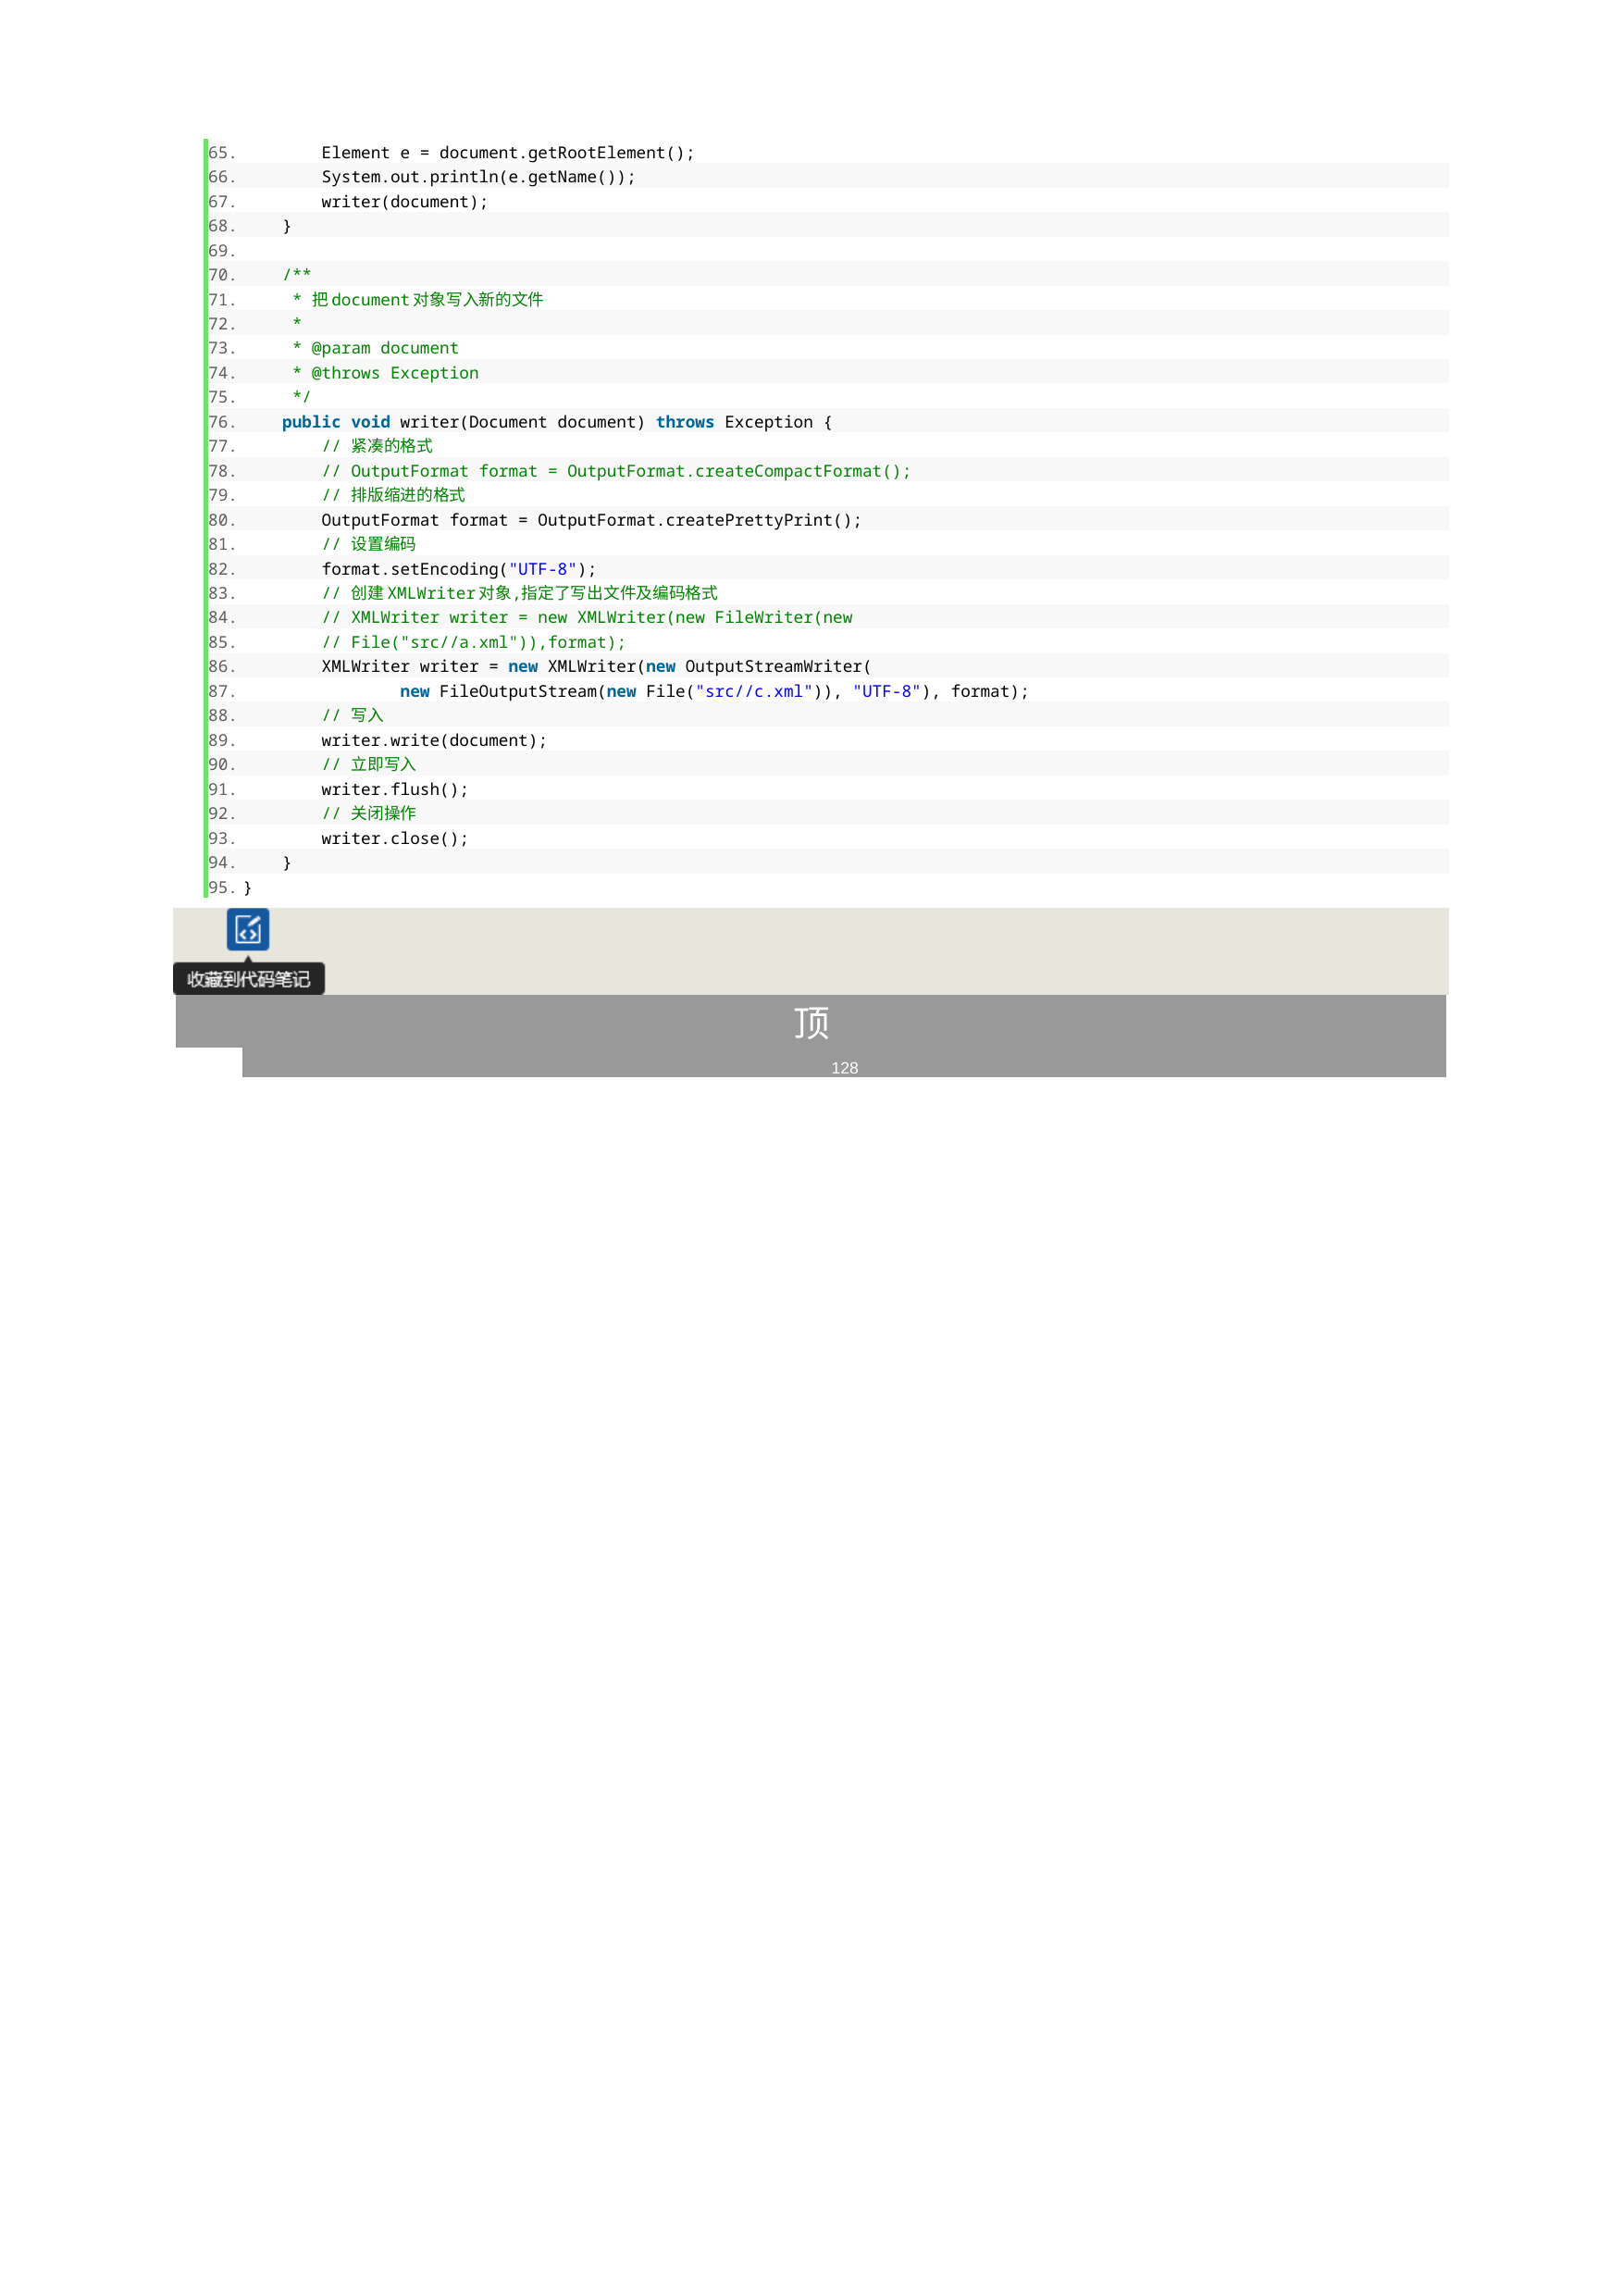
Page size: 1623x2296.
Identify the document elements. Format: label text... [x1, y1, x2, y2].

text 顶 [176, 995, 1446, 1048]
list */ [208, 383, 1449, 408]
list // XMLWriter writer = new XMLWriter(new FileWriter(new [208, 604, 1449, 628]
list // 紧凑的格式 [208, 432, 1449, 457]
list // 创建XMLWriter对象,指定了写出文件及编码格式 [208, 579, 1449, 604]
list } [208, 849, 1449, 874]
list // OutputFormat format = OutputFormat.createCompactFormat(); [208, 457, 1449, 481]
list } [208, 874, 1449, 898]
list /** [208, 261, 1449, 286]
list * [208, 310, 1449, 335]
list writer.close(); [208, 825, 1449, 849]
list // File("src//a.xml")),format); [208, 628, 1449, 653]
list Element e = document.getRootElement(); [208, 139, 1449, 163]
list // 立即写入 [208, 751, 1449, 776]
picture [173, 907, 327, 995]
list * 把document对象写入新的文件 [208, 286, 1449, 310]
list // 排版缩进的格式 [208, 481, 1449, 506]
list public void writer(Document document) throws Exception { [208, 408, 1449, 432]
list } [208, 212, 1449, 237]
list new FileOutputStream(new File("src//c.xml")), "UTF-8"), format); [208, 677, 1449, 701]
list System.out.println(e.getName()); [208, 163, 1449, 188]
list // 设置编码 [208, 530, 1449, 555]
list // 写入 [208, 701, 1449, 726]
text 128 [242, 1048, 1446, 1077]
list * @throws Exception [208, 359, 1449, 383]
list writer.flush(); [208, 776, 1449, 800]
list // 关闭操作 [208, 800, 1449, 825]
list * @param document [208, 335, 1449, 359]
list writer(document); [208, 188, 1449, 212]
list writer.write(document); [208, 726, 1449, 751]
list OutputFormat format = OutputFormat.createPrettyPrint(); [208, 506, 1449, 530]
list XMLWriter writer = new XMLWriter(new OutputStreamWriter( [208, 653, 1449, 677]
list format.setEncoding("UTF-8"); [208, 555, 1449, 579]
